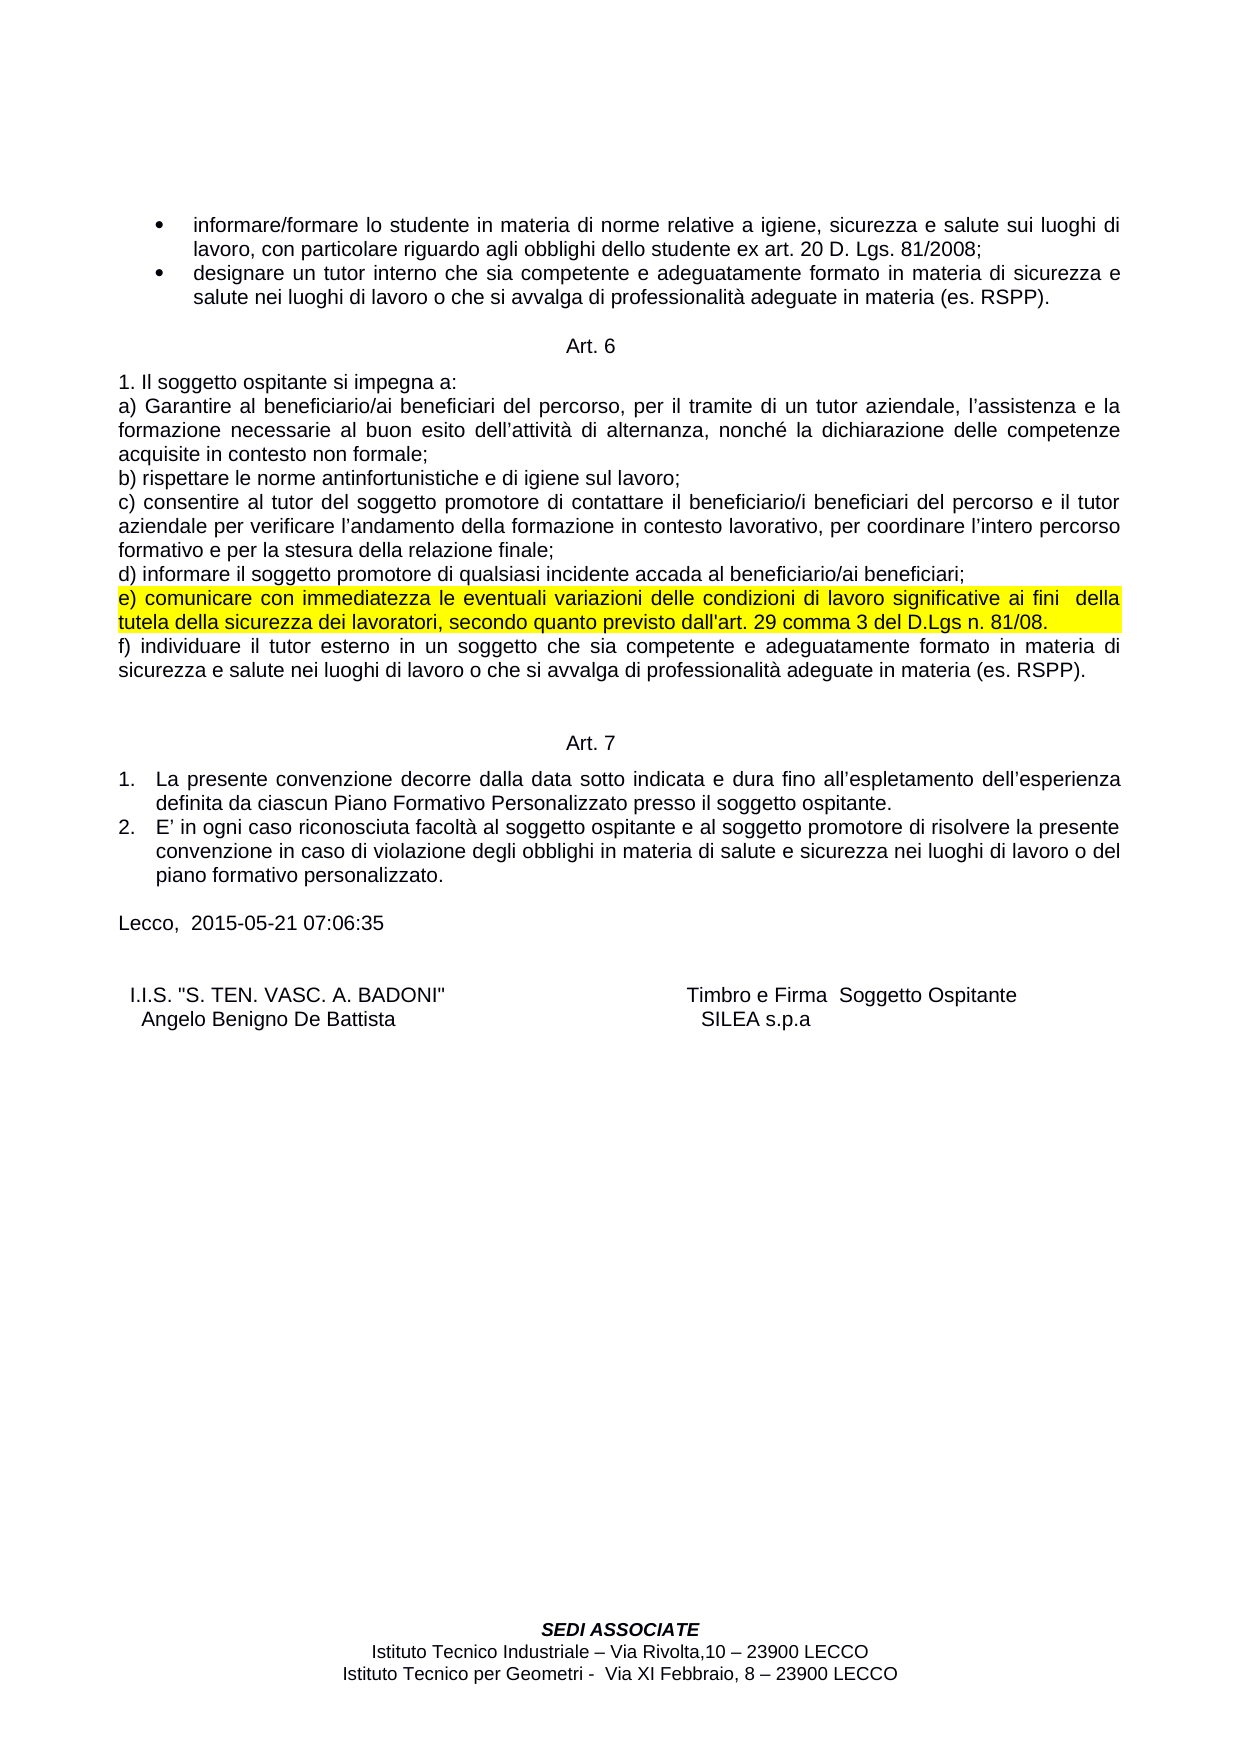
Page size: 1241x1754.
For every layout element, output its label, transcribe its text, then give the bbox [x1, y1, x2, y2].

text I.I.S. "S. TEN. VASC. A. BADONI" Timbro e Firma Soggetto Ospitante [118, 982, 1122, 1006]
text b) rispettare le norme antinfortunistiche e di igiene sul lavoro; [118, 466, 1122, 490]
text 1. Il soggetto ospitante si impegna a: [118, 370, 1122, 394]
text c) consentire al tutor del soggetto promotore di contattare il beneficiario/i beneficiari del percorso e il tutor aziendale per verificare l’andamento della formazione in contesto lavorativo, per coordinare l’intero percorso formativo e per la stesura della relazione finale; [118, 490, 1122, 562]
text e) comunicare con immediatezza le eventuali variazioni delle condizioni di lavoro significative ai fini della tutela della sicurezza dei lavoratori, secondo quanto previsto dall'art. 29 comma 3 del D.Lgs n. 81/08. [118, 586, 1122, 633]
text a) Garantire al beneficiario/ai beneficiari del percorso, per il tramite di un tutor aziendale, l’assistenza e la formazione necessarie al buon esito dell’attività di alternanza, nonché la dichiarazione delle competenze acquisite in contesto non formale; [118, 394, 1122, 466]
list designare un tutor interno che sia competente e adeguatamente formato in materia di sicurezza e salute nei luoghi di lavoro o che si avvalga di professionalità adeguate in materia (es. RSPP). [156, 260, 1122, 308]
list La presente convenzione decorre dalla data sotto indicata e dura fino all’espletamento dell’esperienza definita da ciascun Piano Formativo Personalizzato presso il soggetto ospitante. [118, 767, 1122, 815]
text Art. 7 [118, 730, 1063, 754]
text d) informare il soggetto promotore di qualsiasi incidente accada al beneficiario/ai beneficiari; [118, 562, 1122, 586]
list E’ in ogni caso riconosciuta facoltà al soggetto ospitante e al soggetto promotore di risolvere la presente convenzione in caso di violazione degli obblighi in materia di salute e sicurezza nei luoghi di lavoro o del piano formativo personalizzato. [118, 815, 1122, 887]
text f) individuare il tutor esterno in un soggetto che sia competente e adeguatamente formato in materia di sicurezza e salute nei luoghi di lavoro o che si avvalga di professionalità adeguate in materia (es. RSPP). [118, 633, 1122, 681]
text Art. 6 [118, 333, 1063, 357]
text Angelo Benigno De Battista SILEA s.p.a [118, 1006, 1122, 1030]
text Lecco, 2015-05-21 07:06:35 [118, 911, 1122, 934]
list informare/formare lo studente in materia di norme relative a igiene, sicurezza e salute sui luoghi di lavoro, con particolare riguardo agli obblighi dello studente ex art. 20 D. Lgs. 81/2008; [156, 212, 1122, 260]
